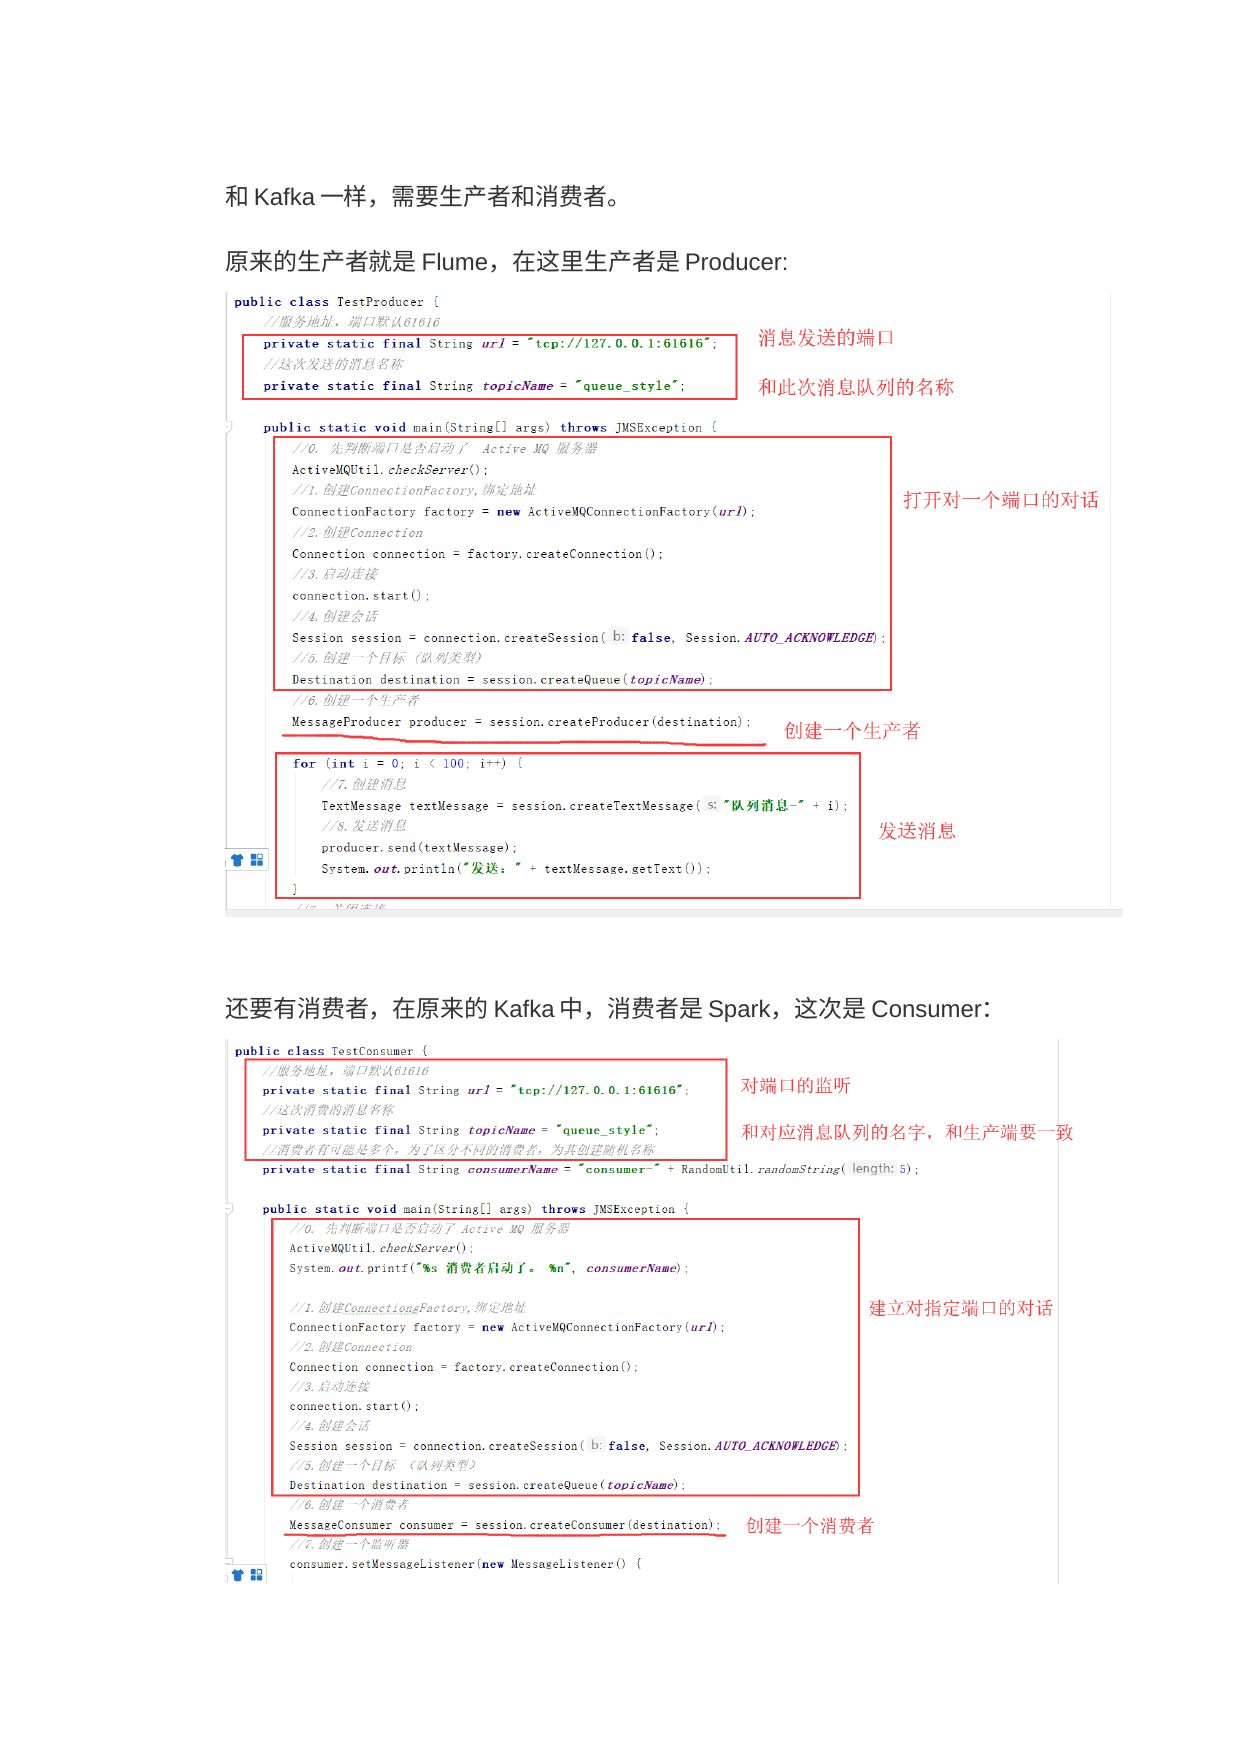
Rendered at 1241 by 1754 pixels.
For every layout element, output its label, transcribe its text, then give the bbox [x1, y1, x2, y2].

list 还要有消费者，在原来的Kafka中，消费者是Spark，这次是Consumer： [225, 974, 1053, 1039]
picture [225, 1039, 1158, 1584]
list 和Kafka一样，需要生产者和消费者。 [225, 162, 1053, 227]
list 原来的生产者就是Flume，在这里生产者是Producer: [225, 227, 1053, 292]
picture [225, 292, 1123, 917]
